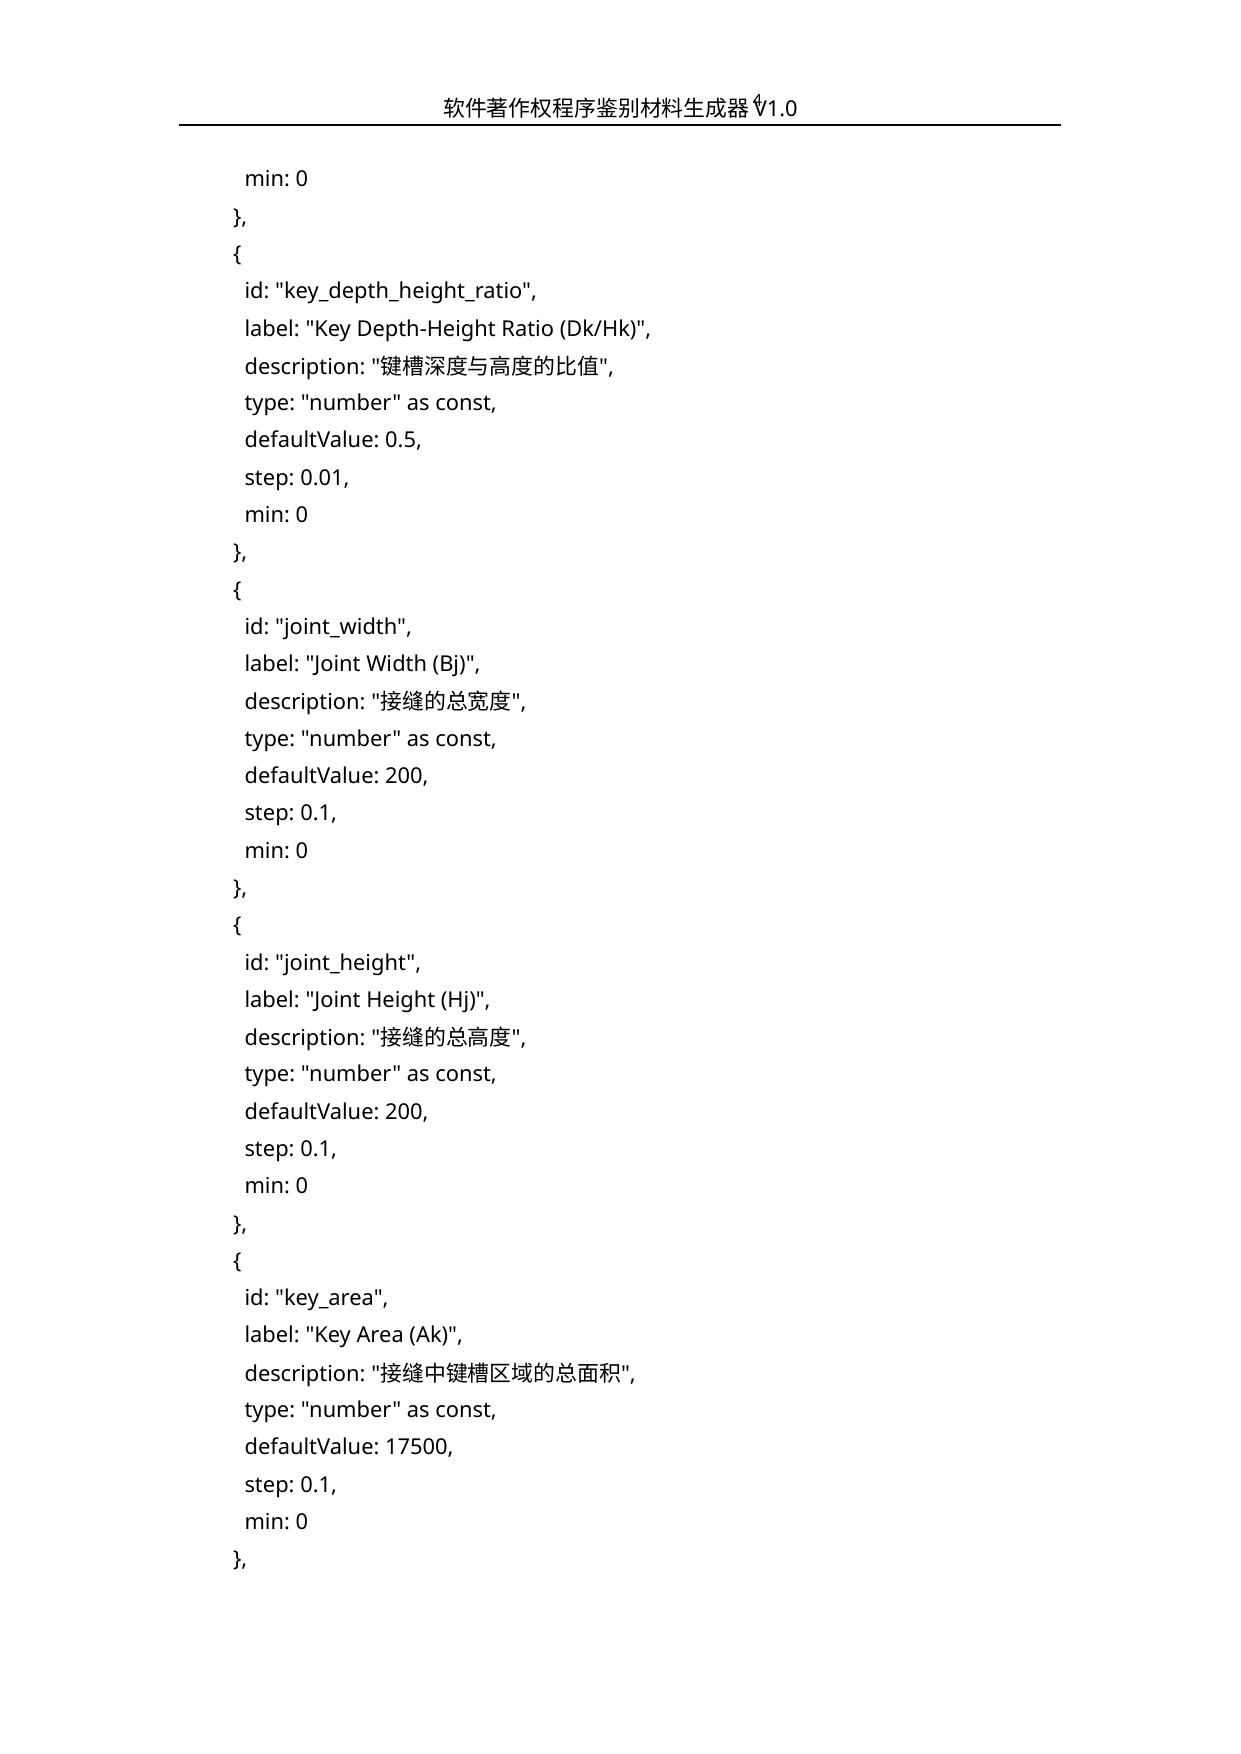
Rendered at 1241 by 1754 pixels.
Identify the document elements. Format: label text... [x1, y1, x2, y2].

text label: "Joint Height (Hj)", [187, 982, 1053, 1015]
text min: 0 [187, 1169, 1053, 1201]
text id: "joint_height", [187, 945, 1053, 978]
text min: 0 [187, 1504, 1053, 1537]
text step: 0.01, [187, 460, 1053, 493]
text { [187, 572, 1053, 605]
text min: 0 [187, 162, 1053, 194]
text defaultValue: 17500, [187, 1430, 1053, 1462]
text id: "key_depth_height_ratio", [187, 274, 1053, 306]
text step: 0.1, [187, 796, 1053, 828]
text }, [187, 1206, 1053, 1239]
text min: 0 [187, 498, 1053, 530]
text defaultValue: 0.5, [187, 423, 1053, 456]
text description: "接缝中键槽区域的总面积", [187, 1355, 1053, 1388]
text }, [187, 1542, 1053, 1574]
text { [187, 1243, 1053, 1276]
text id: "key_area", [187, 1281, 1053, 1313]
text min: 0 [187, 833, 1053, 866]
text label: "Key Depth-Height Ratio (Dk/Hk)", [187, 311, 1053, 344]
text step: 0.1, [187, 1132, 1053, 1164]
text description: "键槽深度与高度的比值", [187, 348, 1053, 381]
text id: "joint_width", [187, 609, 1053, 642]
text type: "number" as const, [187, 1057, 1053, 1089]
text defaultValue: 200, [187, 1094, 1053, 1127]
text }, [187, 871, 1053, 903]
text type: "number" as const, [187, 721, 1053, 754]
text type: "number" as const, [187, 1393, 1053, 1425]
text label: "Joint Width (Bj)", [187, 647, 1053, 679]
text defaultValue: 200, [187, 759, 1053, 791]
text description: "接缝的总高度", [187, 1020, 1053, 1052]
text label: "Key Area (Ak)", [187, 1318, 1053, 1351]
text description: "接缝的总宽度", [187, 684, 1053, 717]
text }, [187, 535, 1053, 567]
text step: 0.1, [187, 1467, 1053, 1500]
text }, [187, 199, 1053, 232]
text type: "number" as const, [187, 386, 1053, 418]
text { [187, 237, 1053, 269]
text { [187, 908, 1053, 940]
